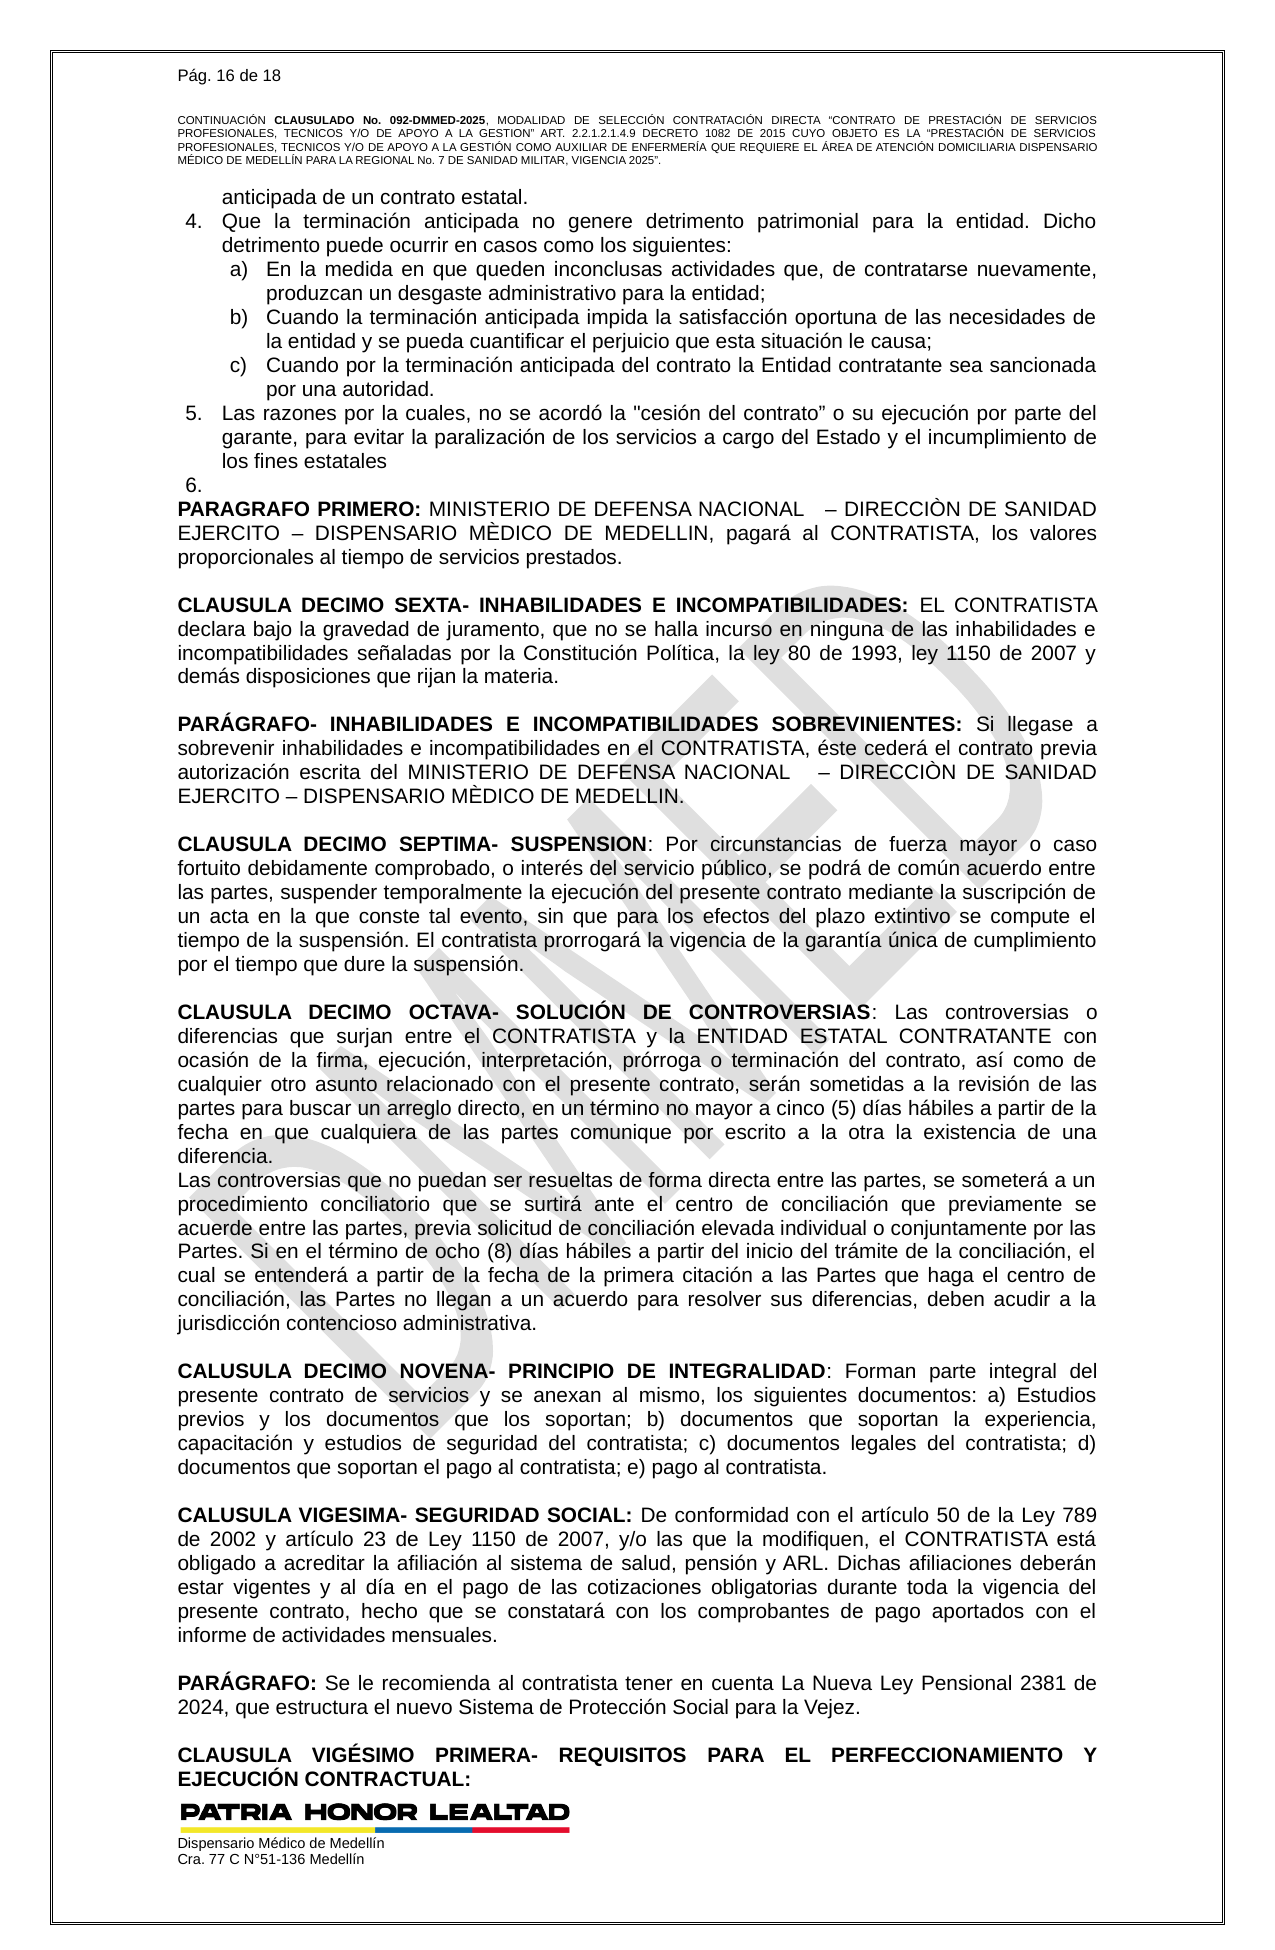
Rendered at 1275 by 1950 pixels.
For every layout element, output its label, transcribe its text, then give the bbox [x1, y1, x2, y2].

list En la medida en que queden inconclusas actividades que, de contratarse nuevamente, produzcan un desgaste administrativo para la entidad; [229, 257, 1098, 305]
text CALUSULA VIGESIMA- SEGURIDAD SOCIAL: De conformidad con el artículo 50 de la Ley 789 de 2002 y artículo 23 de Ley 1150 de 2007, y/o las que la modifiquen, el CONTRATISTA está obligado a acreditar la afiliación al sistema de salud, pensión y ARL. Dichas afiliaciones deberán estar vigentes y al día en el pago de las cotizaciones obligatorias durante toda la vigencia del presente contrato, hecho que se constatará con los comprobantes de pago aportados con el informe de actividades mensuales. [177, 1503, 1098, 1647]
text CLAUSULA DECIMO SEPTIMA- SUSPENSION: Por circunstancias de fuerza mayor o caso fortuito debidamente comprobado, o interés del servicio público, se podrá de común acuerdo entre las partes, suspender temporalmente la ejecución del presente contrato mediante la suscripción de un acta en la que conste tal evento, sin que para los efectos del plazo extintivo se compute el tiempo de la suspensión. El contratista prorrogará la vigencia de la garantía única de cumplimiento por el tiempo que dure la suspensión. [177, 832, 1098, 976]
list Cuando por la terminación anticipada del contrato la Entidad contratante sea sancionada por una autoridad. [229, 353, 1098, 401]
text Las controversias que no puedan ser resueltas de forma directa entre las partes, se someterá a un procedimiento conciliatorio que se surtirá ante el centro de conciliación que previamente se acuerde entre las partes, previa solicitud de conciliación elevada individual o conjuntamente por las Partes. Si en el término de ocho (8) días hábiles a partir del inicio del trámite de la conciliación, el cual se entenderá a partir de la fecha de la primera citación a las Partes que haga el centro de conciliación, las Partes no llegan a un acuerdo para resolver sus diferencias, deben acudir a la jurisdicción contencioso administrativa. [177, 1167, 1098, 1335]
list Cuando la terminación anticipada impida la satisfacción oportuna de las necesidades de la entidad y se pueda cuantificar el perjuicio que esta situación le causa; [229, 305, 1098, 353]
text CLAUSULA DECIMO SEXTA- INHABILIDADES E INCOMPATIBILIDADES: EL CONTRATISTA declara bajo la gravedad de juramento, que no se halla incurso en ninguna de las inhabilidades e incompatibilidades señaladas por la Constitución Política, la ley 80 de 1993, ley 1150 de 2007 y demás disposiciones que rijan la materia. [177, 592, 1098, 688]
list Que la terminación anticipada no genere detrimento patrimonial para la entidad. Dicho detrimento puede ocurrir en casos como los siguientes: [185, 209, 1098, 257]
text PARAGRAFO PRIMERO: MINISTERIO DE DEFENSA NACIONAL – DIRECCIÒN DE SANIDAD EJERCITO – DISPENSARIO MÈDICO DE MEDELLIN, pagará al CONTRATISTA, los valores proporcionales al tiempo de servicios prestados. [177, 497, 1098, 568]
text PARÁGRAFO- INHABILIDADES E INCOMPATIBILIDADES SOBREVINIENTES: Si llegase a sobrevenir inhabilidades e incompatibilidades en el CONTRATISTA, éste cederá el contrato previa autorización escrita del MINISTERIO DE DEFENSA NACIONAL – DIRECCIÒN DE SANIDAD EJERCITO – DISPENSARIO MÈDICO DE MEDELLIN. [177, 712, 1098, 808]
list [185, 185, 1098, 209]
text CALUSULA DECIMO NOVENA- PRINCIPIO DE INTEGRALIDAD: Forman parte integral del presente contrato de servicios y se anexan al mismo, los siguientes documentos: a) Estudios previos y los documentos que los soportan; b) documentos que soportan la experiencia, capacitación y estudios de seguridad del contratista; c) documentos legales del contratista; d) documentos que soportan el pago al contratista; e) pago al contratista. [177, 1359, 1098, 1479]
text CLAUSULA VIGÉSIMO PRIMERA- REQUISITOS PARA EL PERFECCIONAMIENTO Y EJECUCIÓN CONTRACTUAL: [177, 1742, 1098, 1790]
text PARÁGRAFO: Se le recomienda al contratista tener en cuenta La Nueva Ley Pensional 2381 de 2024, que estructura el nuevo Sistema de Protección Social para la Vejez. [177, 1671, 1098, 1718]
list Las razones por la cuales, no se acordó la "cesión del contrato” o su ejecución por parte del garante, para evitar la paralización de los servicios a cargo del Estado y el incumplimiento de los fines estatales [185, 401, 1098, 473]
text CLAUSULA DECIMO OCTAVA- SOLUCIÓN DE CONTROVERSIAS: Las controversias o diferencias que surjan entre el CONTRATISTA y la ENTIDAD ESTATAL CONTRATANTE con ocasión de la firma, ejecución, interpretación, prórroga o terminación del contrato, así como de cualquier otro asunto relacionado con el presente contrato, serán sometidas a la revisión de las partes para buscar un arreglo directo, en un término no mayor a cinco (5) días hábiles a partir de la fecha en que cualquiera de las partes comunique por escrito a la otra la existencia de una diferencia. [177, 1000, 1098, 1167]
picture [180, 1803, 570, 1833]
